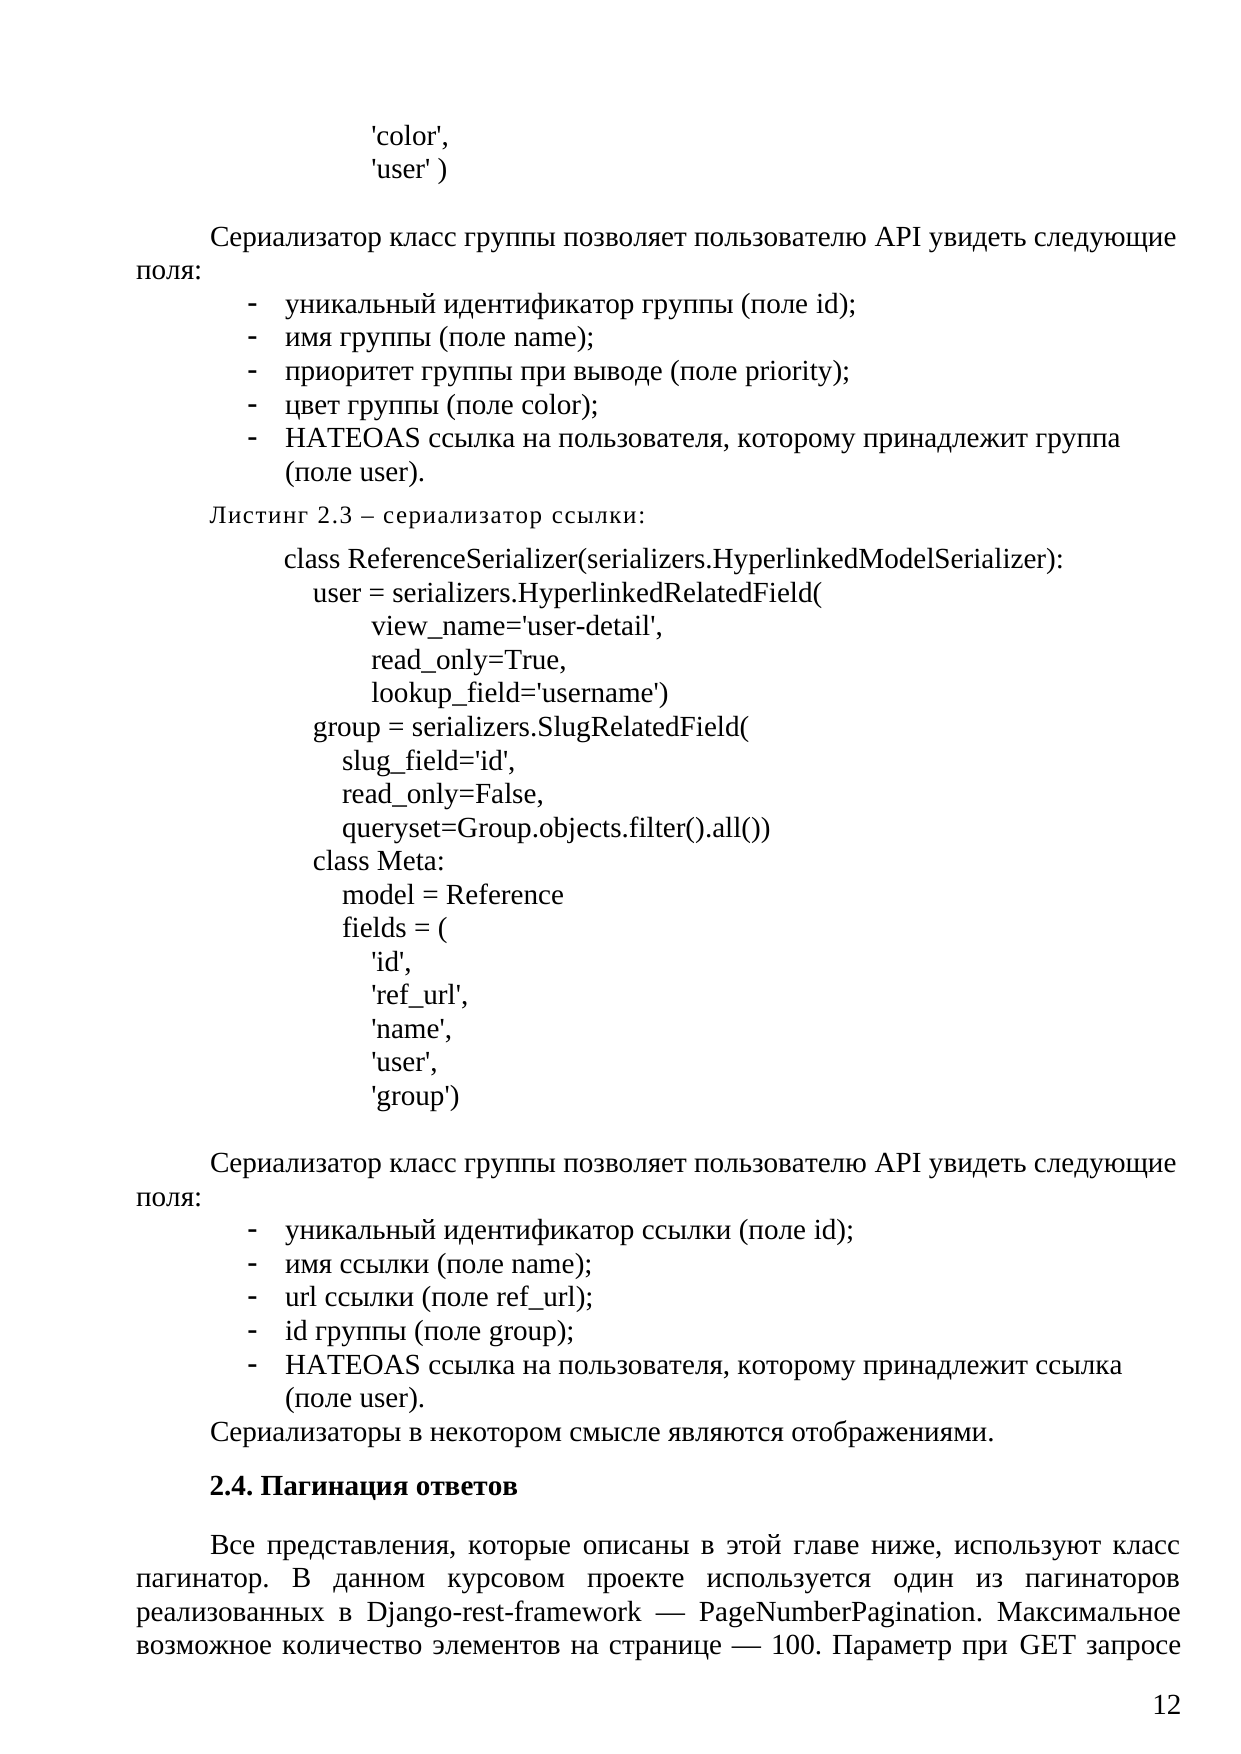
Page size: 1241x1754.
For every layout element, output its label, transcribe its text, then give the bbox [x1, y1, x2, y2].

text 'id', [209, 944, 1181, 977]
text Сериализатор класс группы позволяет пользователю API увидеть следующие поля: [136, 1145, 1181, 1212]
text read_only=False, [209, 776, 1181, 810]
subtitle Листинг 2.3 – cериализатор ссылки: [136, 500, 1181, 529]
text class ReferenceSerializer(serializers.HyperlinkedModelSerializer): [209, 541, 1181, 575]
text 'user', [209, 1044, 1181, 1078]
text 'ref_url', [209, 977, 1181, 1011]
text view_name='user-detail', [209, 608, 1181, 642]
list цвет группы (поле color); [247, 387, 1181, 420]
text user = serializers.HyperlinkedRelatedField( [209, 575, 1181, 608]
list id группы (поле group); [247, 1313, 1181, 1347]
list уникальный идентификатор ссылки (поле id); [247, 1212, 1181, 1246]
list имя группы (поле name); [247, 319, 1181, 353]
text fields = ( [209, 910, 1181, 944]
text lookup_field='username') [209, 676, 1181, 709]
text 'name', [209, 1011, 1181, 1044]
text read_only=True, [209, 642, 1181, 676]
list HATEOAS ссылка на пользователя, которому принадлежит ссылка (поле user). [247, 1347, 1181, 1414]
text Сериализатор класс группы позволяет пользователю API увидеть следующие поля: [136, 219, 1181, 286]
text queryset=Group.objects.filter().all()) [209, 810, 1181, 843]
list приоритет группы при выводе (поле priority); [247, 353, 1181, 387]
list уникальный идентификатор группы (поле id); [247, 286, 1181, 319]
text group = serializers.SlugRelatedField( [209, 709, 1181, 743]
text 'group') [209, 1078, 1181, 1112]
list url ссылки (поле ref_url); [247, 1279, 1181, 1313]
text slug_field='id', [209, 743, 1181, 776]
text model = Reference [209, 877, 1181, 910]
list HATEOAS ссылка на пользователя, которому принадлежит группа (поле user). [247, 420, 1181, 488]
text Сериализаторы в некотором смысле являются отображениями. [136, 1414, 1181, 1447]
subtitle 2.4. Пагинация ответов [136, 1468, 1172, 1502]
text 'user' ) [210, 152, 1181, 185]
list имя ссылки (поле name); [247, 1246, 1181, 1279]
text class Meta: [209, 843, 1181, 877]
text 'color', [210, 118, 1181, 152]
